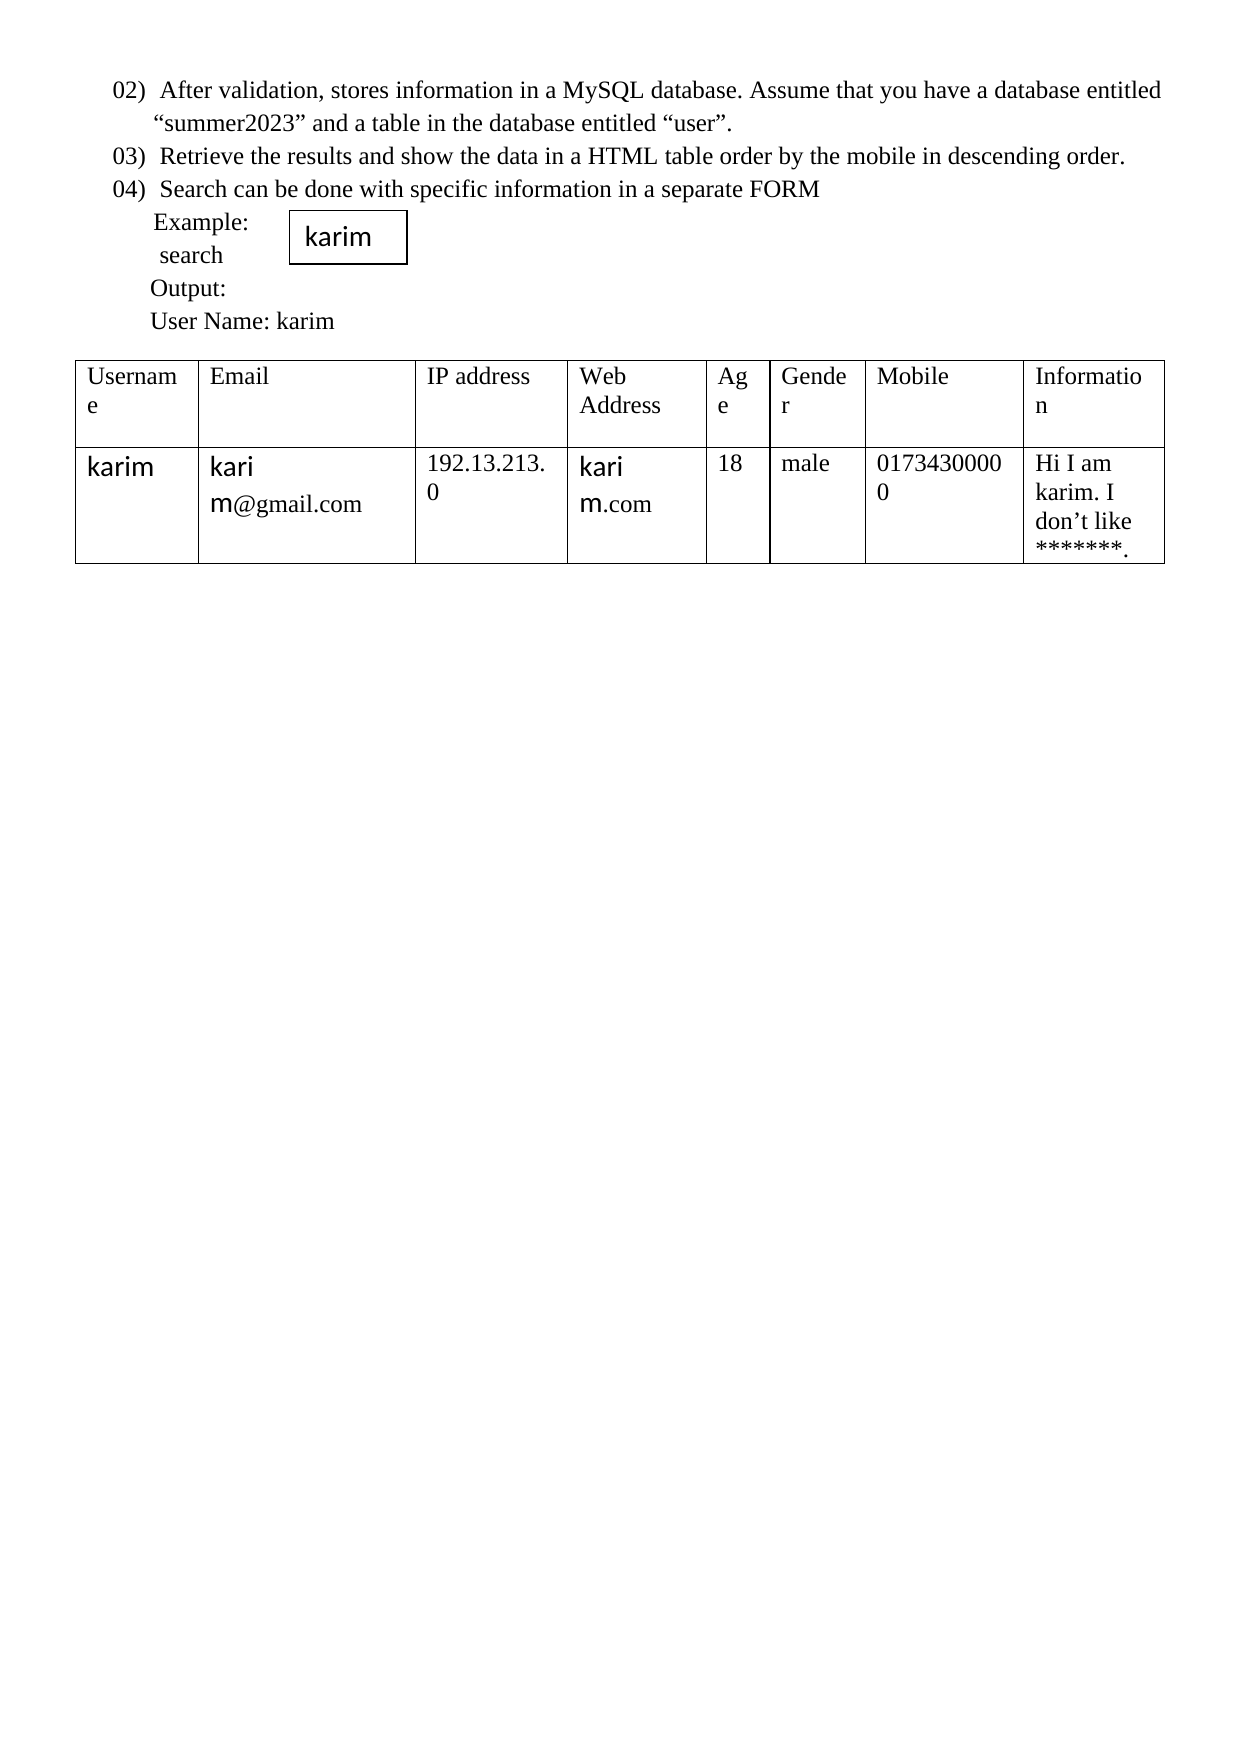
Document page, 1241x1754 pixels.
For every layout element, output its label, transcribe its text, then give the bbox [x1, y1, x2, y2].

table_header Email [199, 361, 415, 447]
table_header Web Address [568, 361, 706, 447]
list After validation, stores information in a MySQL database. Assume that you have a database entitled “summer2023” and a table in the database entitled “user”. [112, 75, 1165, 137]
list Retrieve the results and show the data in a HTML table order by the mobile in descending order. [112, 141, 1165, 170]
list User Name: karim [150, 306, 1165, 335]
table_header Gender [771, 361, 865, 447]
table_cell 01734300000 [866, 448, 1023, 563]
list Output: [150, 273, 1165, 302]
list Example: [153, 207, 1165, 236]
list Search can be done with specific information in a separate FORM [112, 174, 1165, 203]
table_header IP address [416, 361, 567, 447]
table_cell karim [76, 448, 198, 563]
table_cell male [771, 448, 865, 563]
table_header Age [707, 361, 769, 447]
table_header Information [1024, 361, 1164, 447]
table_header Username [76, 361, 198, 447]
table_cell 18 [707, 448, 769, 563]
table_cell karim.com [568, 448, 706, 563]
table_header Mobile [866, 361, 1023, 447]
table_cell Hi I am karim. I don’t like *******. [1024, 448, 1164, 563]
list search [153, 240, 1165, 269]
table_cell karim@gmail.com [199, 448, 415, 563]
table_cell 192.13.213.0 [416, 448, 567, 563]
